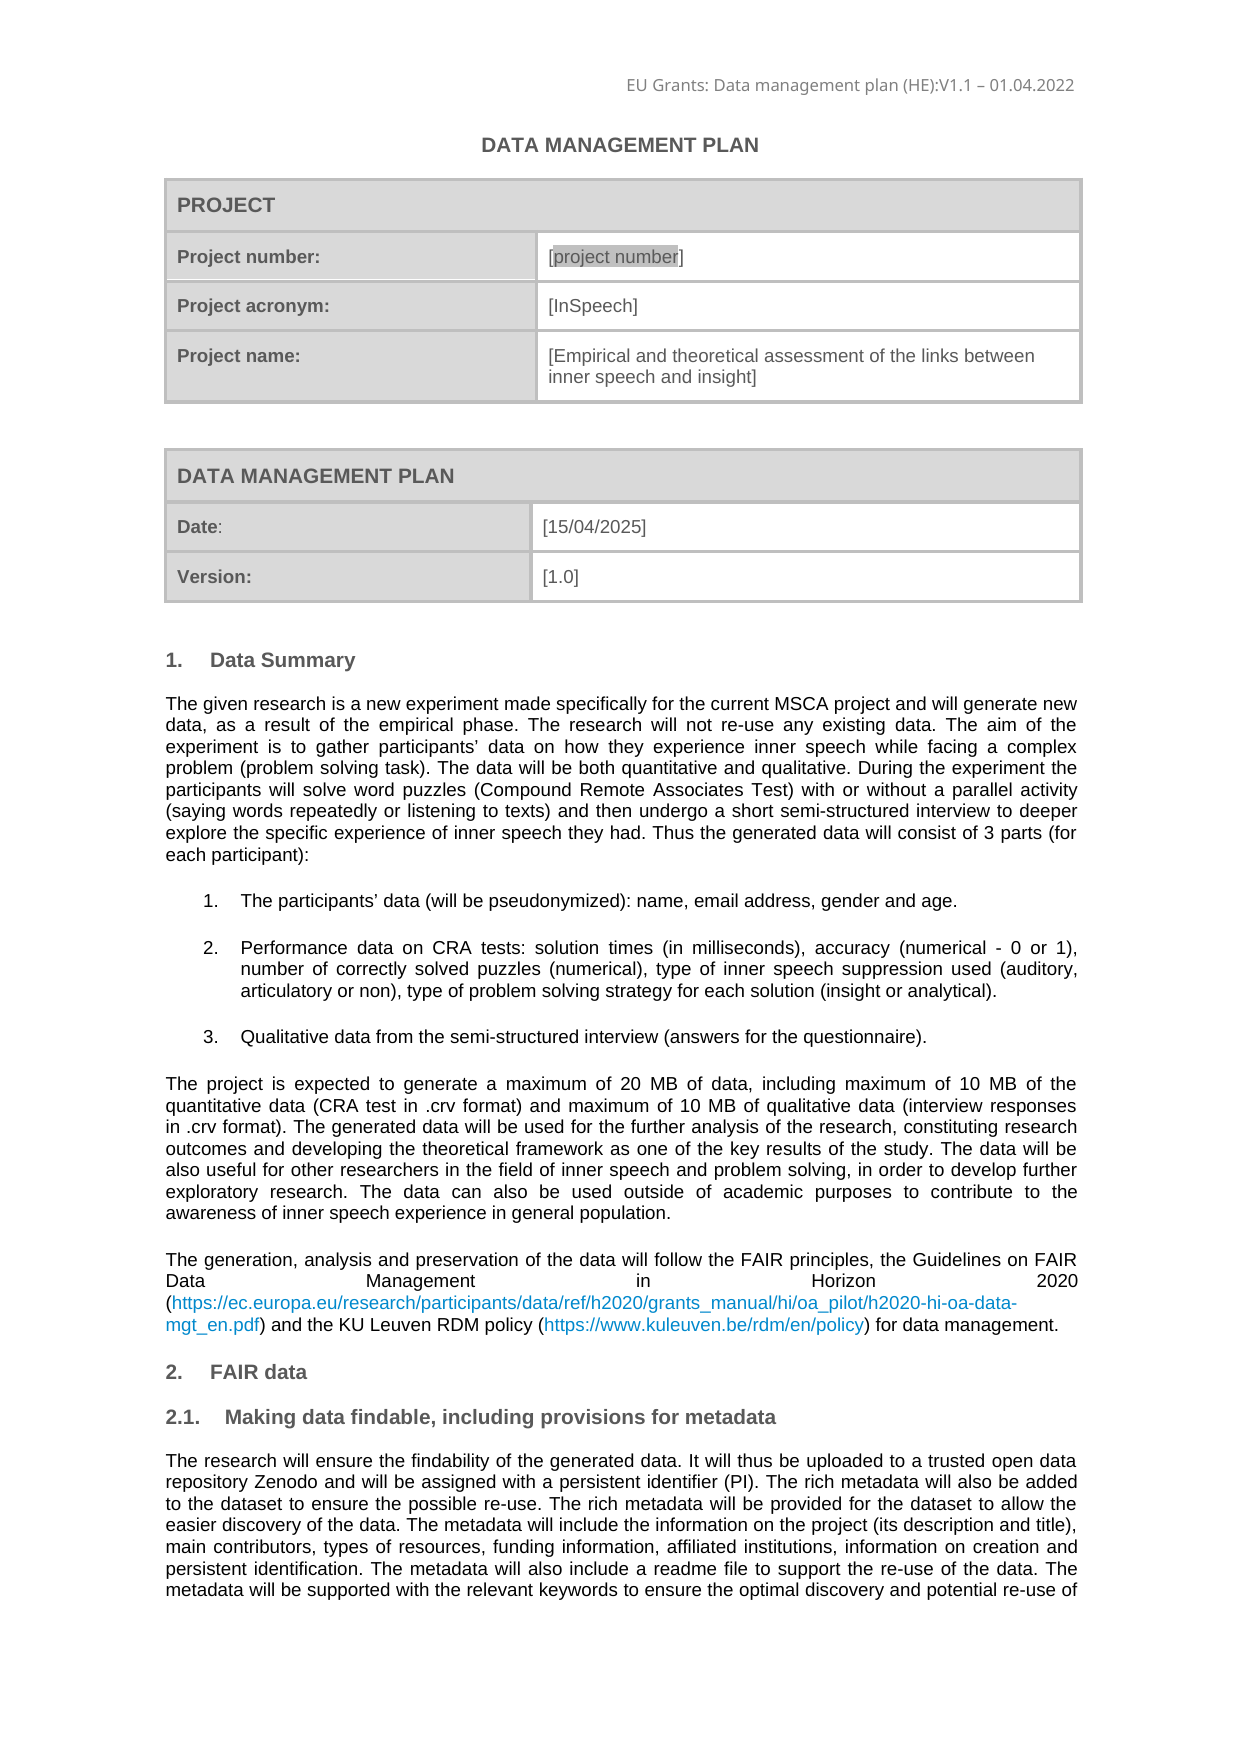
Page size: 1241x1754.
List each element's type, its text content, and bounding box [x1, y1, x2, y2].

table_cell Project acronym: [167, 283, 535, 329]
table_cell Date: [167, 504, 529, 550]
table_cell [project number] [538, 233, 1079, 279]
list The participants’ data (will be pseudonymized): name, email address, gender and age. [203, 890, 1078, 912]
subtitle Making data findable, including provisions for metadata [165, 1405, 1075, 1429]
text DATA MANAGEMENT PLAN [165, 133, 1075, 157]
table_cell [InSpeech] [538, 283, 1079, 329]
subtitle Data Summary [165, 648, 1075, 672]
table_cell Project name: [167, 332, 535, 400]
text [165, 1449, 1078, 1601]
text The given research is a new experiment made specifically for the current MSCA project and will generate new data, as a result of the empirical phase. The research will not re-use any existing data. The aim of the experiment is to gather participants’ data on how they experience inner speech while facing a complex problem (problem solving task). The data will be both quantitative and qualitative. During the experiment the participants will solve word puzzles (Compound Remote Associates Test) with or without a parallel activity (saying words repeatedly or listening to texts) and then undergo a short semi-structured interview to deeper explore the specific experience of inner speech they had. Thus the generated data will consist of 3 parts (for each participant): [165, 692, 1078, 865]
text The generation, analysis and preservation of the data will follow the FAIR principles, the Guidelines on FAIR Data Management in Horizon 2020 (https://ec.europa.eu/research/participants/data/ref/h2020/grants_manual/hi/oa_pilot/h2020-hi-oa-data-mgt_en.pdf) and the KU Leuven RDM policy (https://www.kuleuven.be/rdm/en/policy) for data management. [165, 1249, 1078, 1335]
table_cell [Empirical and theoretical assessment of the links between inner speech and insight] [538, 332, 1079, 400]
list Qualitative data from the semi-structured interview (answers for the questionnaire). [203, 1026, 1078, 1048]
table_header PROJECT [167, 181, 1079, 230]
table_cell Version: [167, 553, 529, 600]
table_header DATA MANAGEMENT PLAN [167, 451, 1079, 500]
table_cell Project number: [167, 233, 535, 279]
text The project is expected to generate a maximum of 20 MB of data, including maximum of 10 MB of the quantitative data (CRA test in .crv format) and maximum of 10 MB of qualitative data (interview responses in .crv format). The generated data will be used for the further analysis of the research, constituting research outcomes and developing the theoretical framework as one of the key results of the study. The data will be also useful for other researchers in the field of inner speech and problem solving, in order to develop further exploratory research. The data can also be used outside of academic purposes to contribute to the awareness of inner speech experience in general population. [165, 1073, 1078, 1224]
list Performance data on CRA tests: solution times (in milliseconds), accuracy (numerical - 0 or 1), number of correctly solved puzzles (numerical), type of inner speech suppression used (auditory, articulatory or non), type of problem solving strategy for each solution (insight or analytical). [203, 937, 1078, 1001]
subtitle FAIR data [165, 1360, 1075, 1384]
table_cell [1.0] [533, 553, 1079, 600]
table_cell [15/04/2025] [533, 504, 1079, 550]
